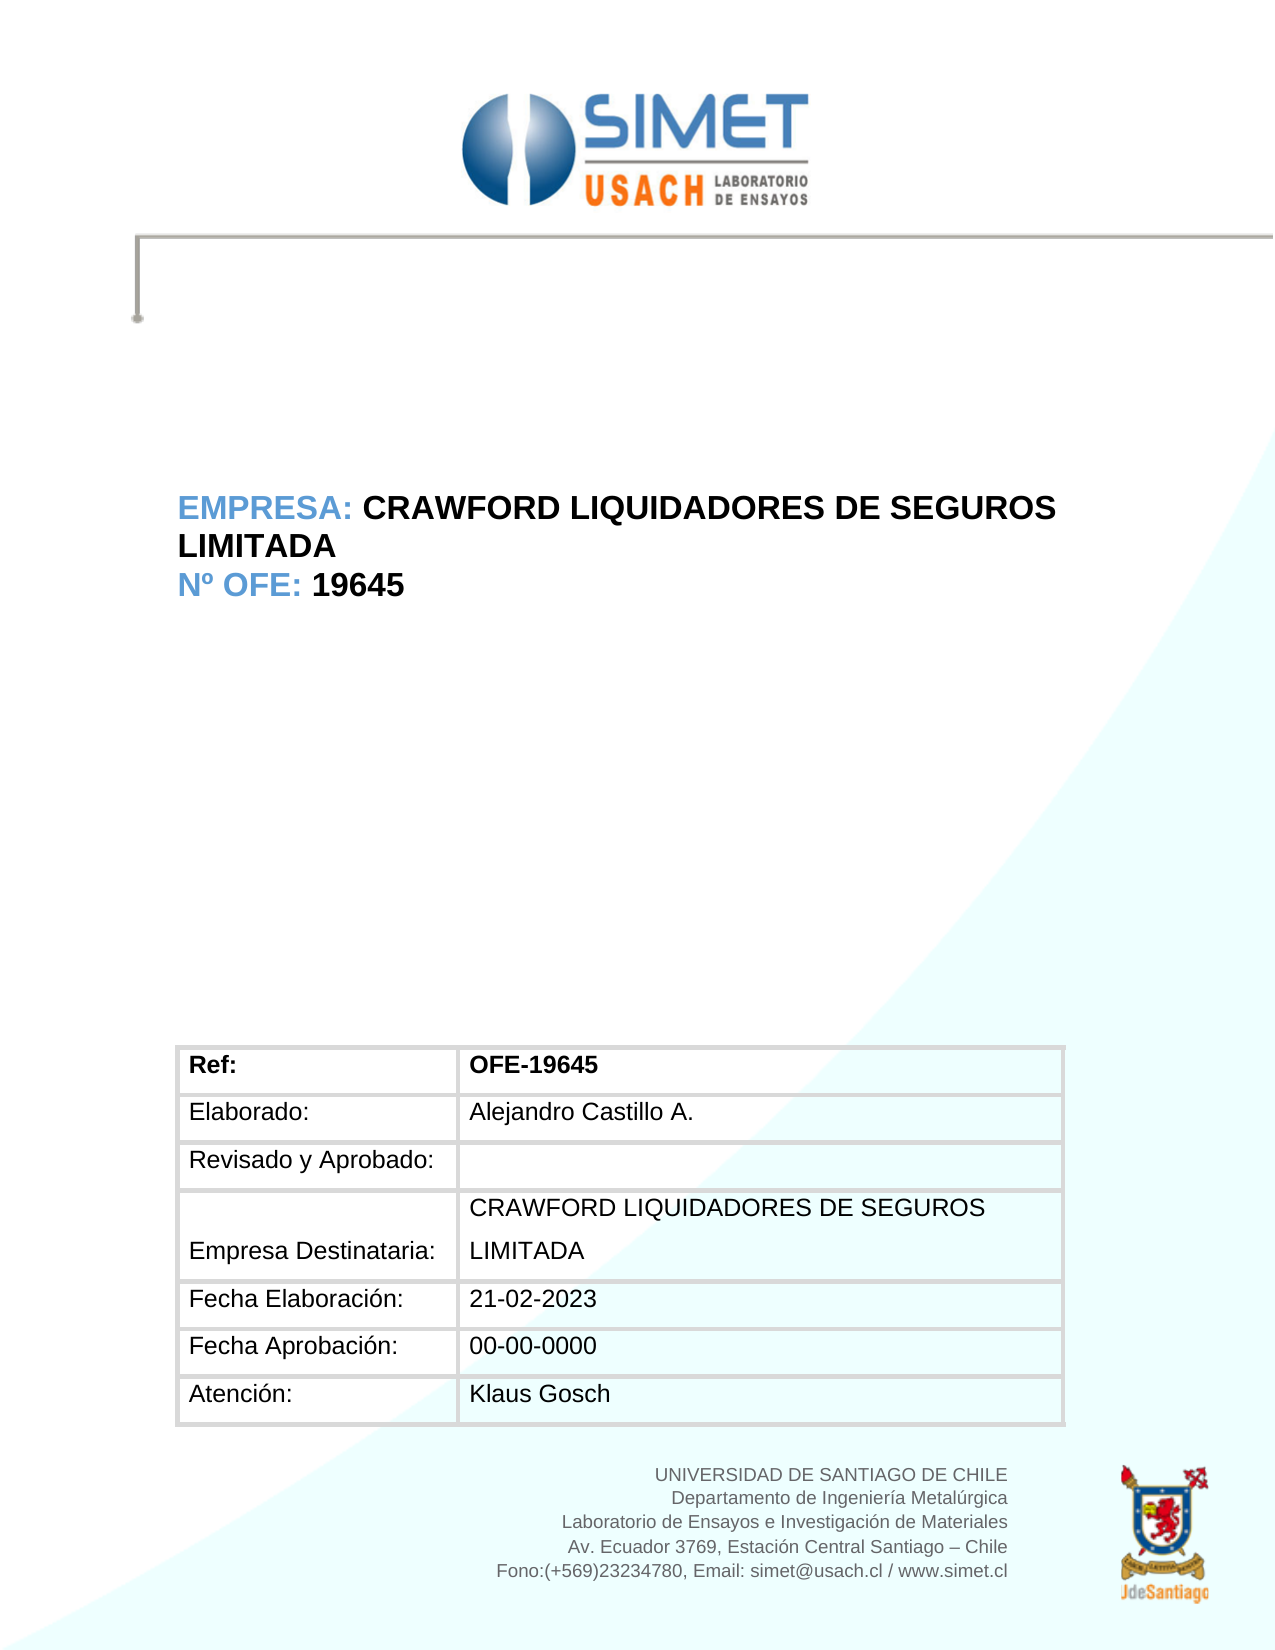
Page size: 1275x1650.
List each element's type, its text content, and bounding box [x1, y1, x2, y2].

table_cell Klaus Gosch [460, 1379, 1061, 1422]
table_cell Elaborado: [180, 1097, 456, 1140]
picture [127, 226, 1273, 329]
table_cell Fecha Elaboración: [180, 1284, 456, 1327]
table_cell Revisado y Aprobado: [180, 1145, 456, 1188]
table_cell 21-02-2023 [460, 1284, 1061, 1327]
table_header OFE-19645 [460, 1050, 1061, 1093]
table_cell Empresa Destinataria: [180, 1193, 456, 1279]
table_cell Atención: [180, 1379, 456, 1422]
text EMPRESA: CRAWFORD LIQUIDADORES DE SEGUROS LIMITADA [177, 488, 1063, 565]
table_header Ref: [180, 1050, 456, 1093]
table_cell Alejandro Castillo A. [460, 1097, 1061, 1140]
text Nº OFE: 19645 [177, 565, 1063, 603]
picture [1118, 1464, 1207, 1603]
table_cell Fecha Aprobación: [180, 1331, 456, 1374]
table_cell 00-00-0000 [460, 1331, 1061, 1374]
picture [447, 73, 828, 225]
table_cell [460, 1145, 1061, 1188]
table_cell CRAWFORD LIQUIDADORES DE SEGUROS LIMITADA [460, 1193, 1061, 1279]
